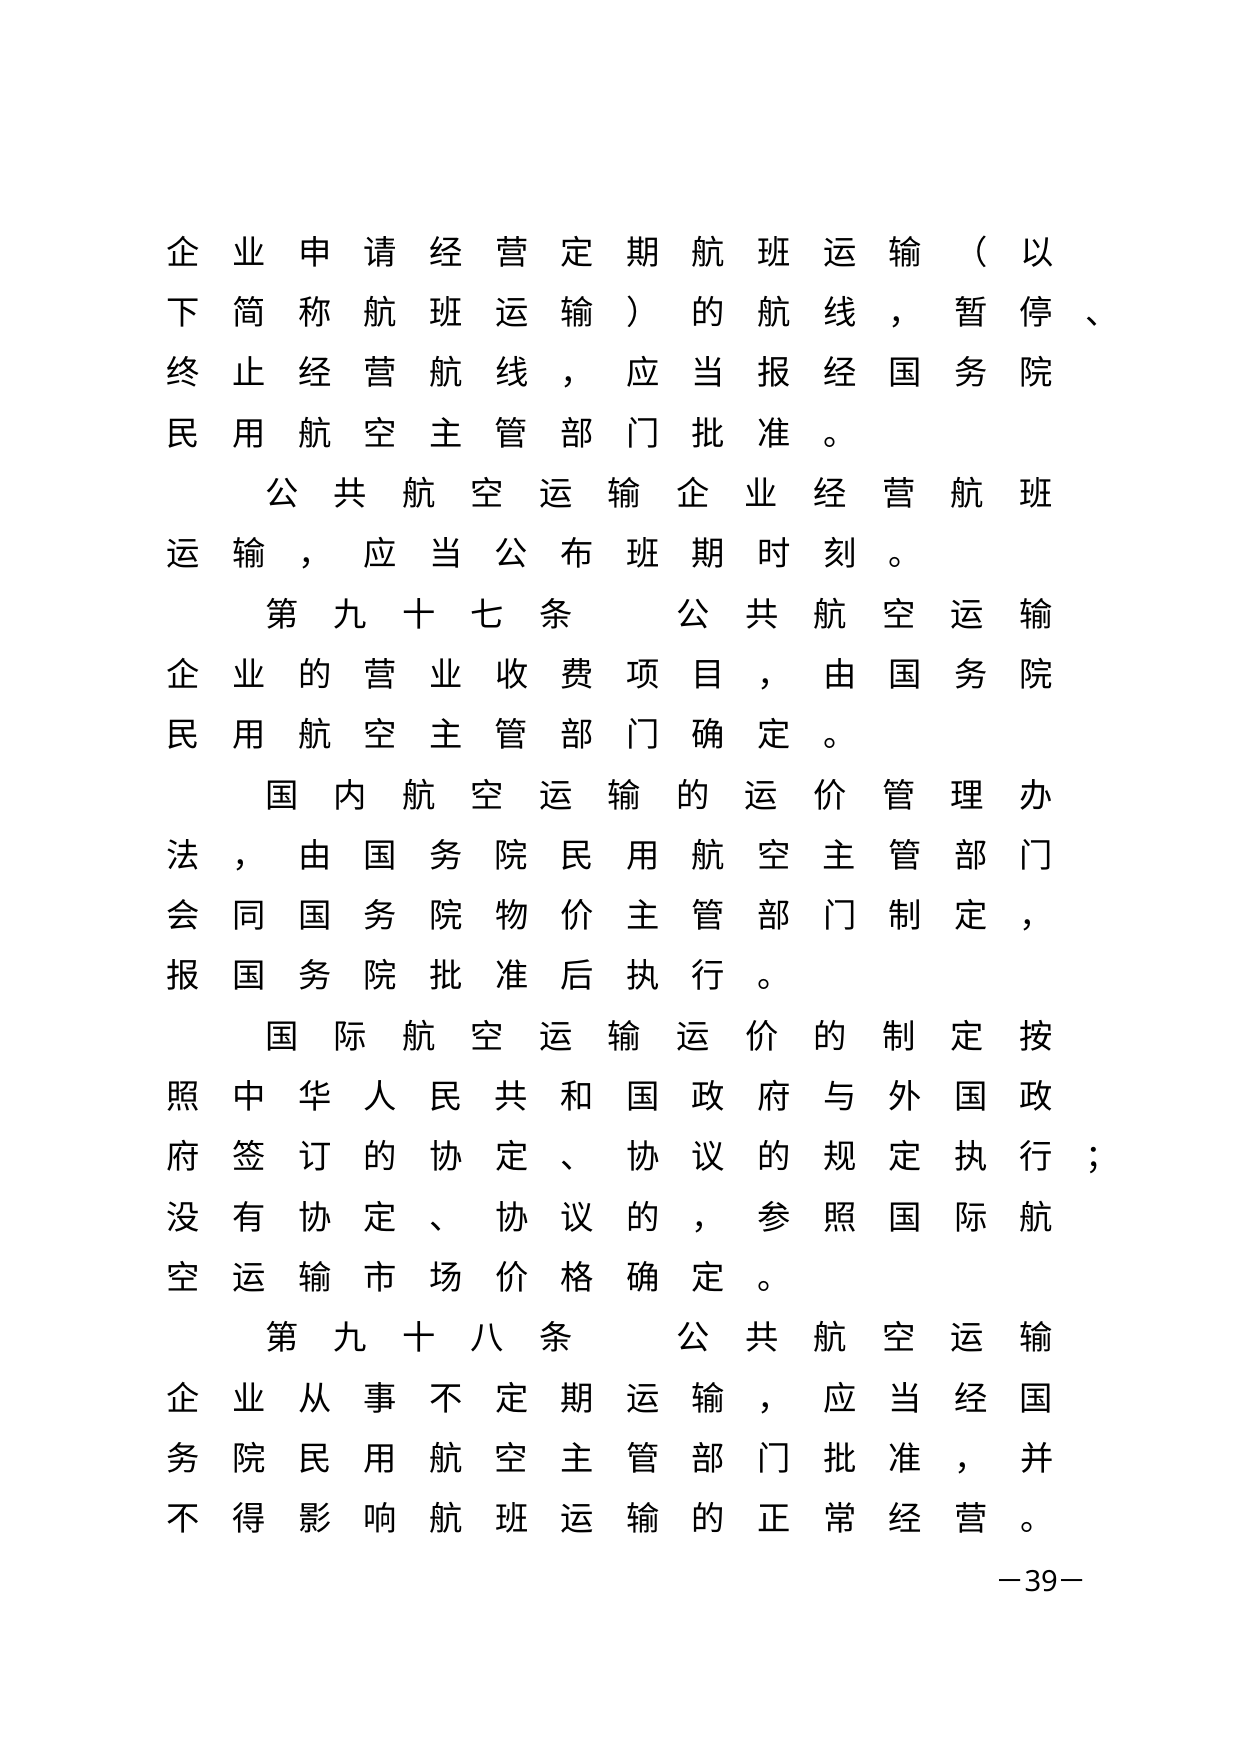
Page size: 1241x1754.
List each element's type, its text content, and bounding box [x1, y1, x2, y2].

text 国际航空运输运价的制定按照中华人民共和国政府与外国政府签订的协定、协议的规定执行；没有协定、协议的，参照国际航空运输市场价格确定。 [167, 1003, 1085, 1305]
text 第九十六条 公共航空运输企业申请经营定期航班运输（以下简称航班运输）的航线，暂停、终止经营航线，应当报经国务院民用航空主管部门批准。 [167, 219, 1085, 461]
text 公共航空运输企业经营航班运输，应当公布班期时刻。 [167, 461, 1085, 581]
text 第九十八条 公共航空运输企业从事不定期运输，应当经国务院民用航空主管部门批准，并不得影响航班运输的正常经营。 [167, 1305, 1085, 1546]
text 国内航空运输的运价管理办法，由国务院民用航空主管部门会同国务院物价主管部门制定，报国务院批准后执行。 [167, 762, 1085, 1003]
text 第九十七条 公共航空运输企业的营业收费项目，由国务院民用航空主管部门确定。 [167, 581, 1085, 762]
